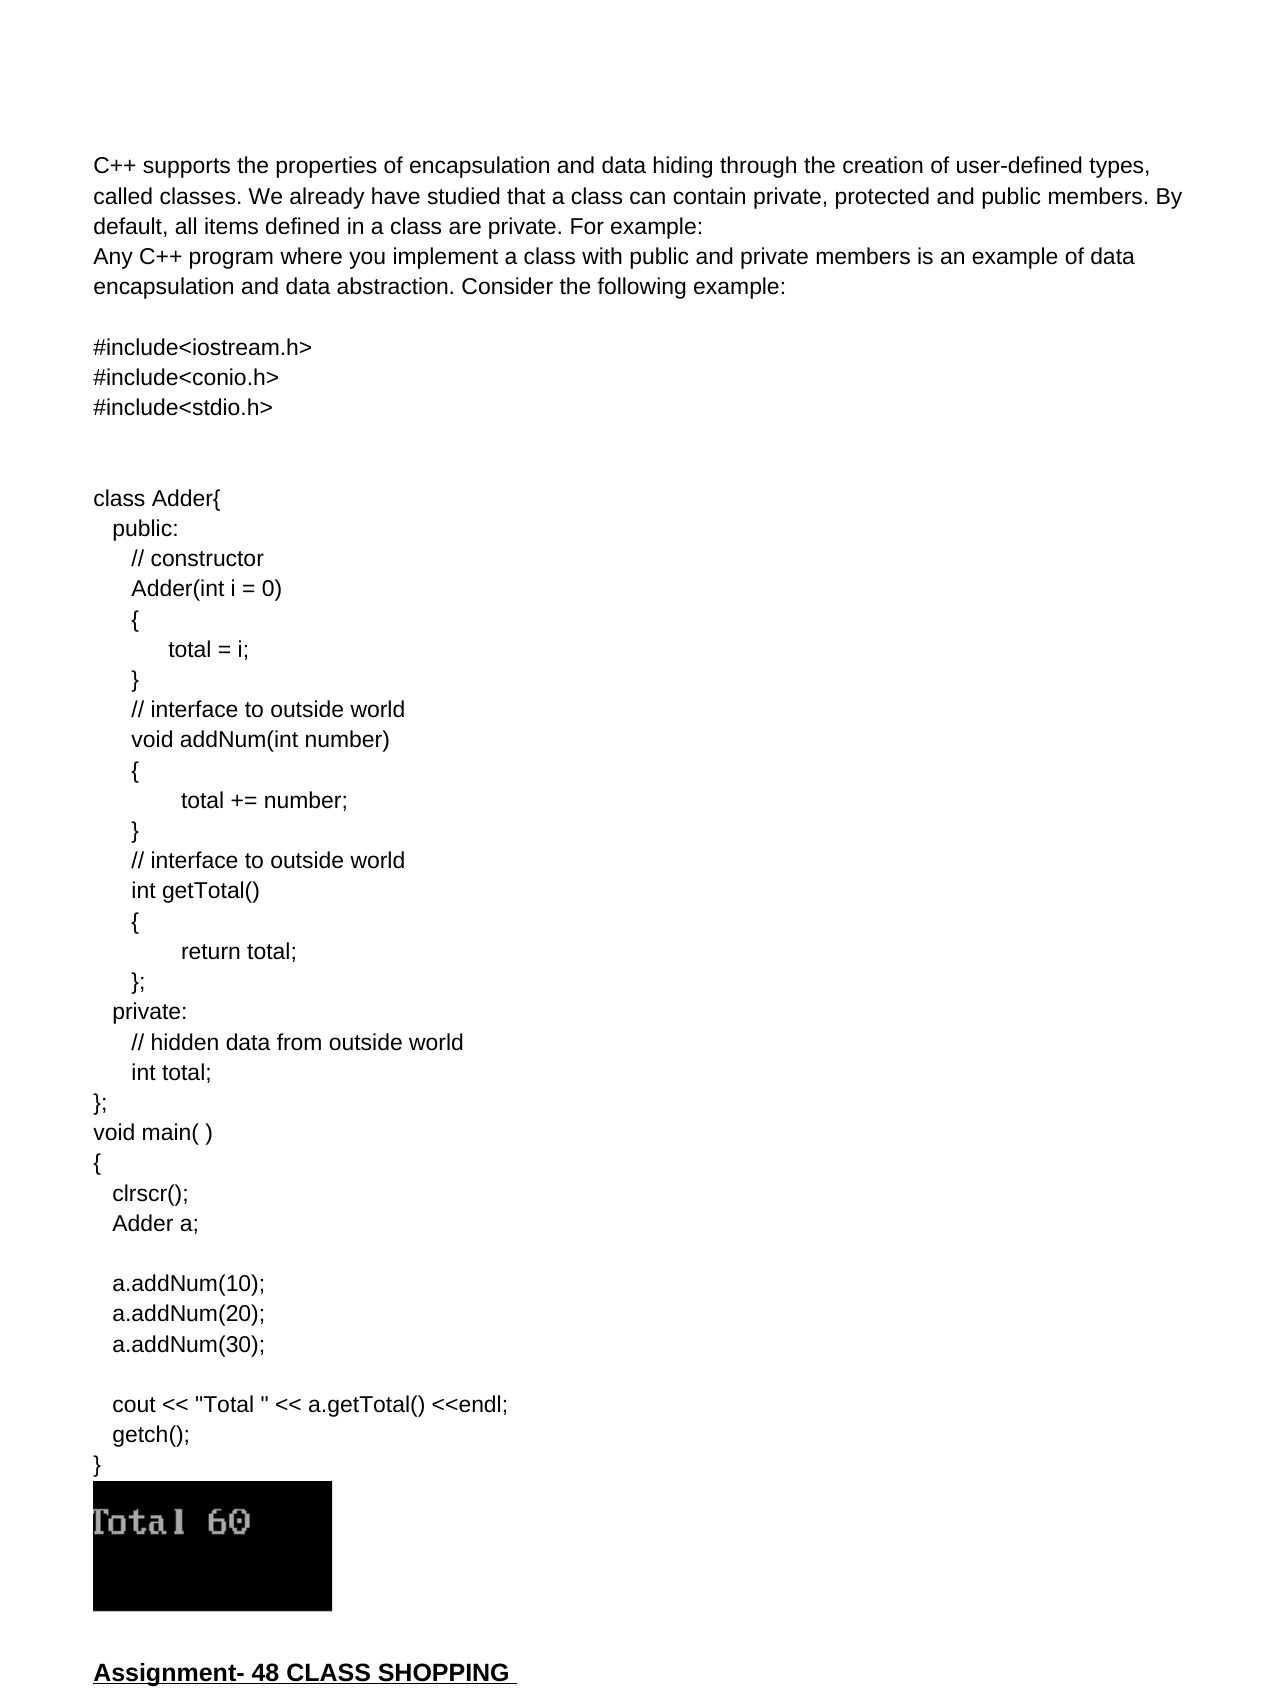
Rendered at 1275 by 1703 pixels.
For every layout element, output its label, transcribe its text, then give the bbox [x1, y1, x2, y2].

text Any C++ program where you implement a class with public and private members is an example of data encapsulation and data abstraction. Consider the following example: [93, 243, 1196, 300]
text clrscr(); [93, 1179, 1196, 1206]
picture [93, 1481, 333, 1624]
text #include<stdio.h> [93, 394, 1196, 421]
text // constructor [93, 545, 1196, 572]
text // interface to outside world [93, 696, 1196, 723]
text }; [93, 968, 1196, 994]
text { [93, 606, 1196, 632]
text a.addNum(20); [93, 1300, 1196, 1327]
text Adder(int i = 0) [93, 575, 1196, 602]
text } [93, 817, 1196, 843]
text total = i; [93, 636, 1196, 662]
text private: [93, 998, 1196, 1025]
text #include<conio.h> [93, 364, 1196, 390]
text } [93, 666, 1196, 692]
text total += number; [93, 787, 1196, 813]
text int total; [93, 1059, 1196, 1085]
text }; [93, 1089, 1196, 1115]
text return total; [93, 938, 1196, 964]
text class Adder{ [93, 485, 1196, 511]
text public: [93, 515, 1196, 541]
text getch(); [93, 1421, 1196, 1448]
text { [93, 1149, 1196, 1176]
text C++ supports the properties of encapsulation and data hiding through the creation of user-defined types, called classes. We already have studied that a class can contain private, protected and public members. By default, all items defined in a class are private. For example: [93, 152, 1196, 239]
text { [93, 908, 1196, 934]
text void addNum(int number) [93, 726, 1196, 753]
text // interface to outside world [93, 847, 1196, 874]
text { [93, 757, 1196, 783]
text Assignment- 48 CLASS SHOPPING [93, 1658, 1196, 1687]
text void main( ) [93, 1119, 1196, 1146]
text #include<iostream.h> [93, 334, 1196, 360]
text cout << "Total " << a.getTotal() <<endl; [93, 1391, 1196, 1417]
text } [93, 1451, 1196, 1478]
text Adder a; [93, 1210, 1196, 1236]
text int getTotal() [93, 877, 1196, 904]
text a.addNum(30); [93, 1331, 1196, 1357]
text // hidden data from outside world [93, 1028, 1196, 1055]
text a.addNum(10); [93, 1270, 1196, 1297]
